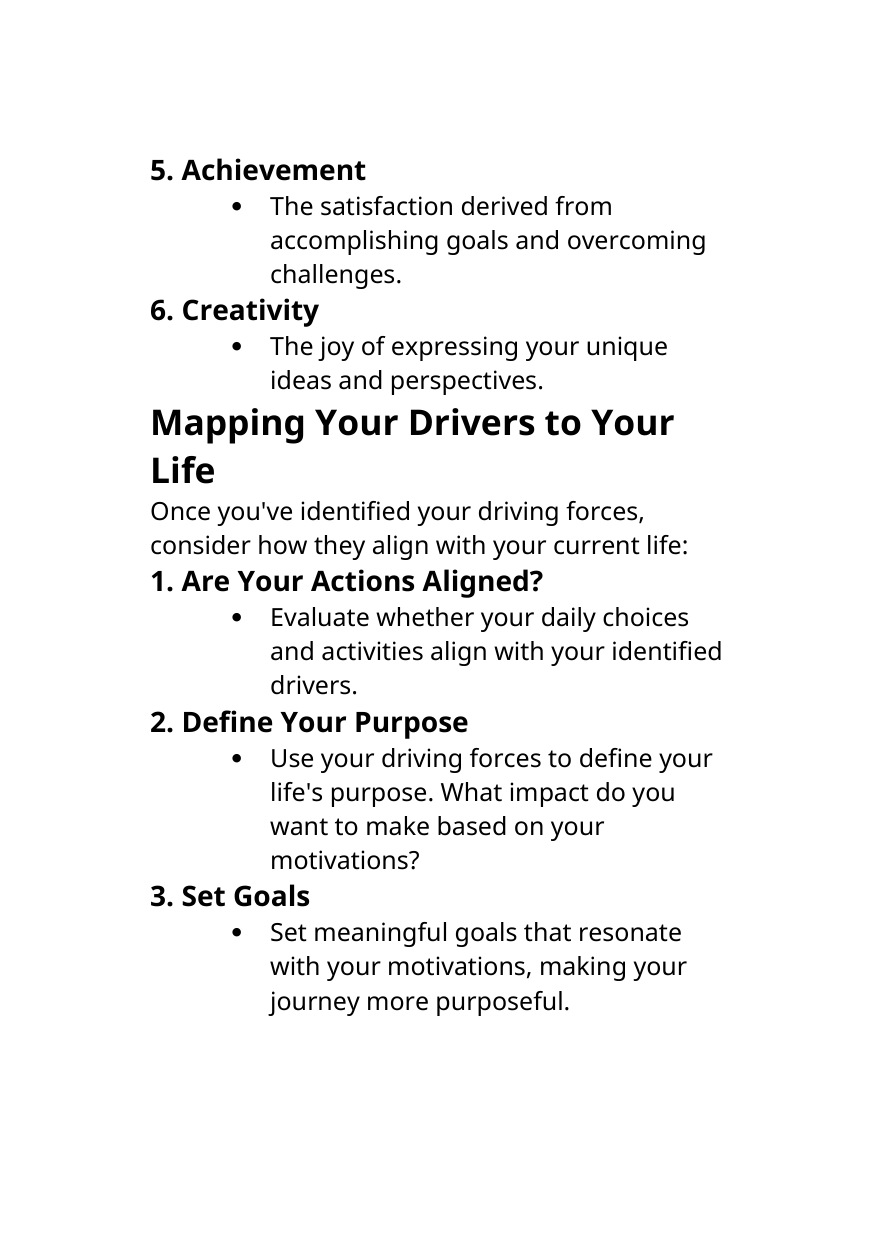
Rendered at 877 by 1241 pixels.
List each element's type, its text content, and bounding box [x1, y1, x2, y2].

list Use your driving forces to define your life's purpose. What impact do you want to make based on your motivations? [232, 740, 727, 877]
text Once you've identified your driving forces, consider how they align with your current life: [150, 493, 727, 562]
list The joy of expressing your unique ideas and perspectives. [232, 329, 727, 397]
subtitle 3. Set Goals [150, 877, 727, 915]
subtitle 1. Are Your Actions Aligned? [150, 562, 727, 600]
list Set meaningful goals that resonate with your motivations, making your journey more purposeful. [232, 915, 727, 1017]
subtitle 2. Define Your Purpose [150, 702, 727, 740]
subtitle Mapping Your Drivers to Your Life [150, 397, 727, 493]
list The satisfaction derived from accomplishing goals and overcoming challenges. [232, 188, 727, 291]
subtitle 5. Achievement [150, 150, 727, 188]
list Evaluate whether your daily choices and activities align with your identified drivers. [232, 600, 727, 702]
subtitle 6. Creativity [150, 291, 727, 329]
